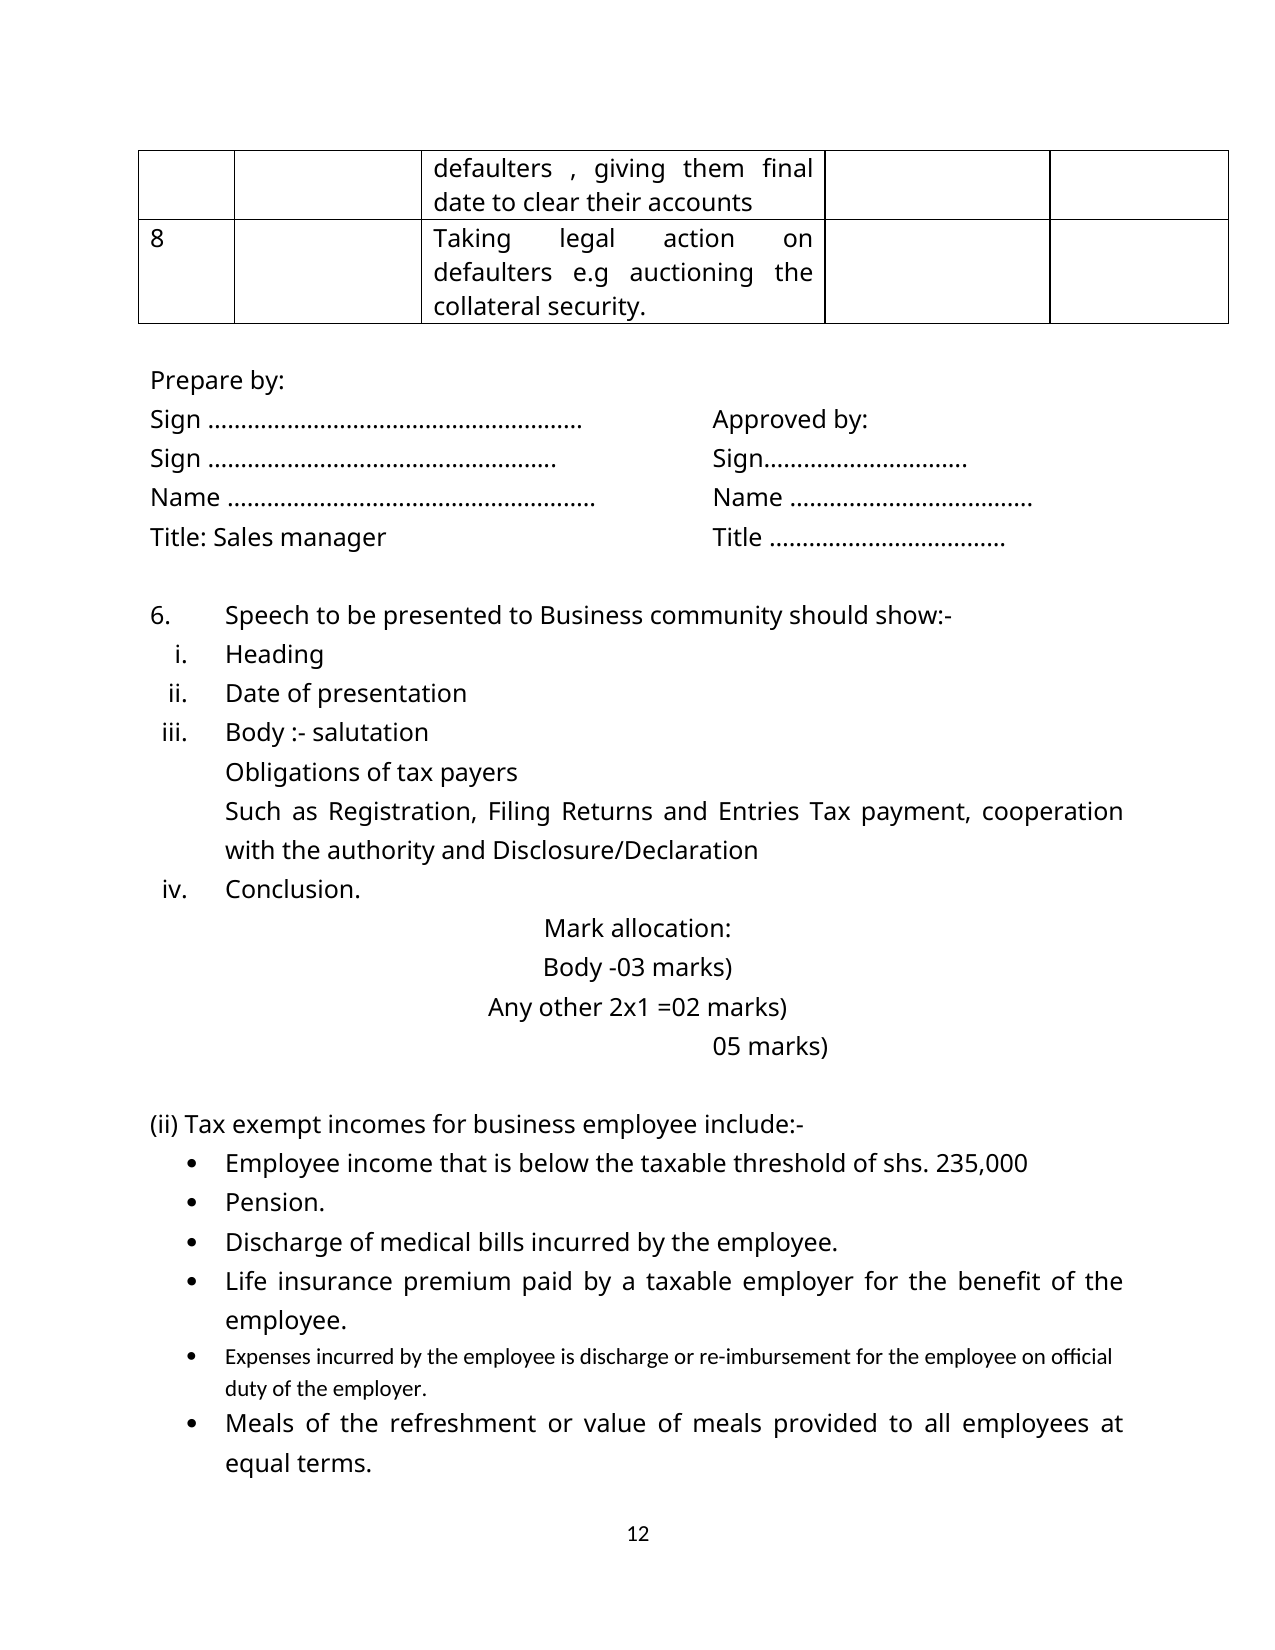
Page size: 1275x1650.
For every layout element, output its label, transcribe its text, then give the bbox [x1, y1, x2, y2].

table_cell 7 [139, 151, 234, 219]
list Conclusion. [187, 872, 1125, 906]
list Employee income that is below the taxable threshold of shs. 235,000 [187, 1146, 1125, 1180]
list Date of presentation [187, 676, 1125, 710]
table_cell [235, 151, 421, 219]
text Body -03 marks) [150, 950, 1125, 984]
text Title: Sales manager Title ……………………………… [150, 519, 1125, 553]
table_cell [826, 151, 1049, 219]
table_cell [422, 151, 824, 219]
text Sign ………………………………………………… Approved by: [150, 402, 1125, 436]
list Life insurance premium paid by a taxable employer for the benefit of the employee. [187, 1263, 1125, 1337]
list Discharge of medical bills incurred by the employee. [187, 1224, 1125, 1258]
table_cell Taking legal action on defaulters e.g auctioning the collateral security. [422, 220, 824, 322]
text Prepare by: [150, 363, 1125, 397]
list Such as Registration, Filing Returns and Entries Tax payment, cooperation with the authority and Disclosure/Declaration [225, 793, 1125, 867]
text 05 marks) [150, 1028, 1125, 1062]
text (ii) Tax exempt incomes for business employee include:- [150, 1107, 1125, 1141]
table_cell 8 [139, 220, 234, 322]
list Meals of the refreshment or value of meals provided to all employees at equal terms. [187, 1406, 1125, 1479]
list Pension. [187, 1185, 1125, 1219]
list Obligations of tax payers [225, 754, 1125, 788]
list Body :- salutation [187, 715, 1125, 749]
text Mark allocation: [150, 911, 1125, 945]
table_cell [826, 220, 1049, 322]
text 6. Speech to be presented to Business community should show:- [150, 598, 1125, 632]
text Name ……………………………………………….. Name ………………………………. [150, 480, 1125, 514]
table_cell [235, 220, 421, 322]
table_cell [1051, 220, 1228, 322]
list Expenses incurred by the employee is discharge or re-imbursement for the employee on official duty of the employer. [187, 1342, 1125, 1402]
text Sign …………………………………………….. Sign…………………………. [150, 441, 1125, 475]
text Any other 2x1 =02 marks) [150, 989, 1125, 1023]
list Heading [187, 637, 1125, 671]
table_cell [1051, 151, 1228, 219]
